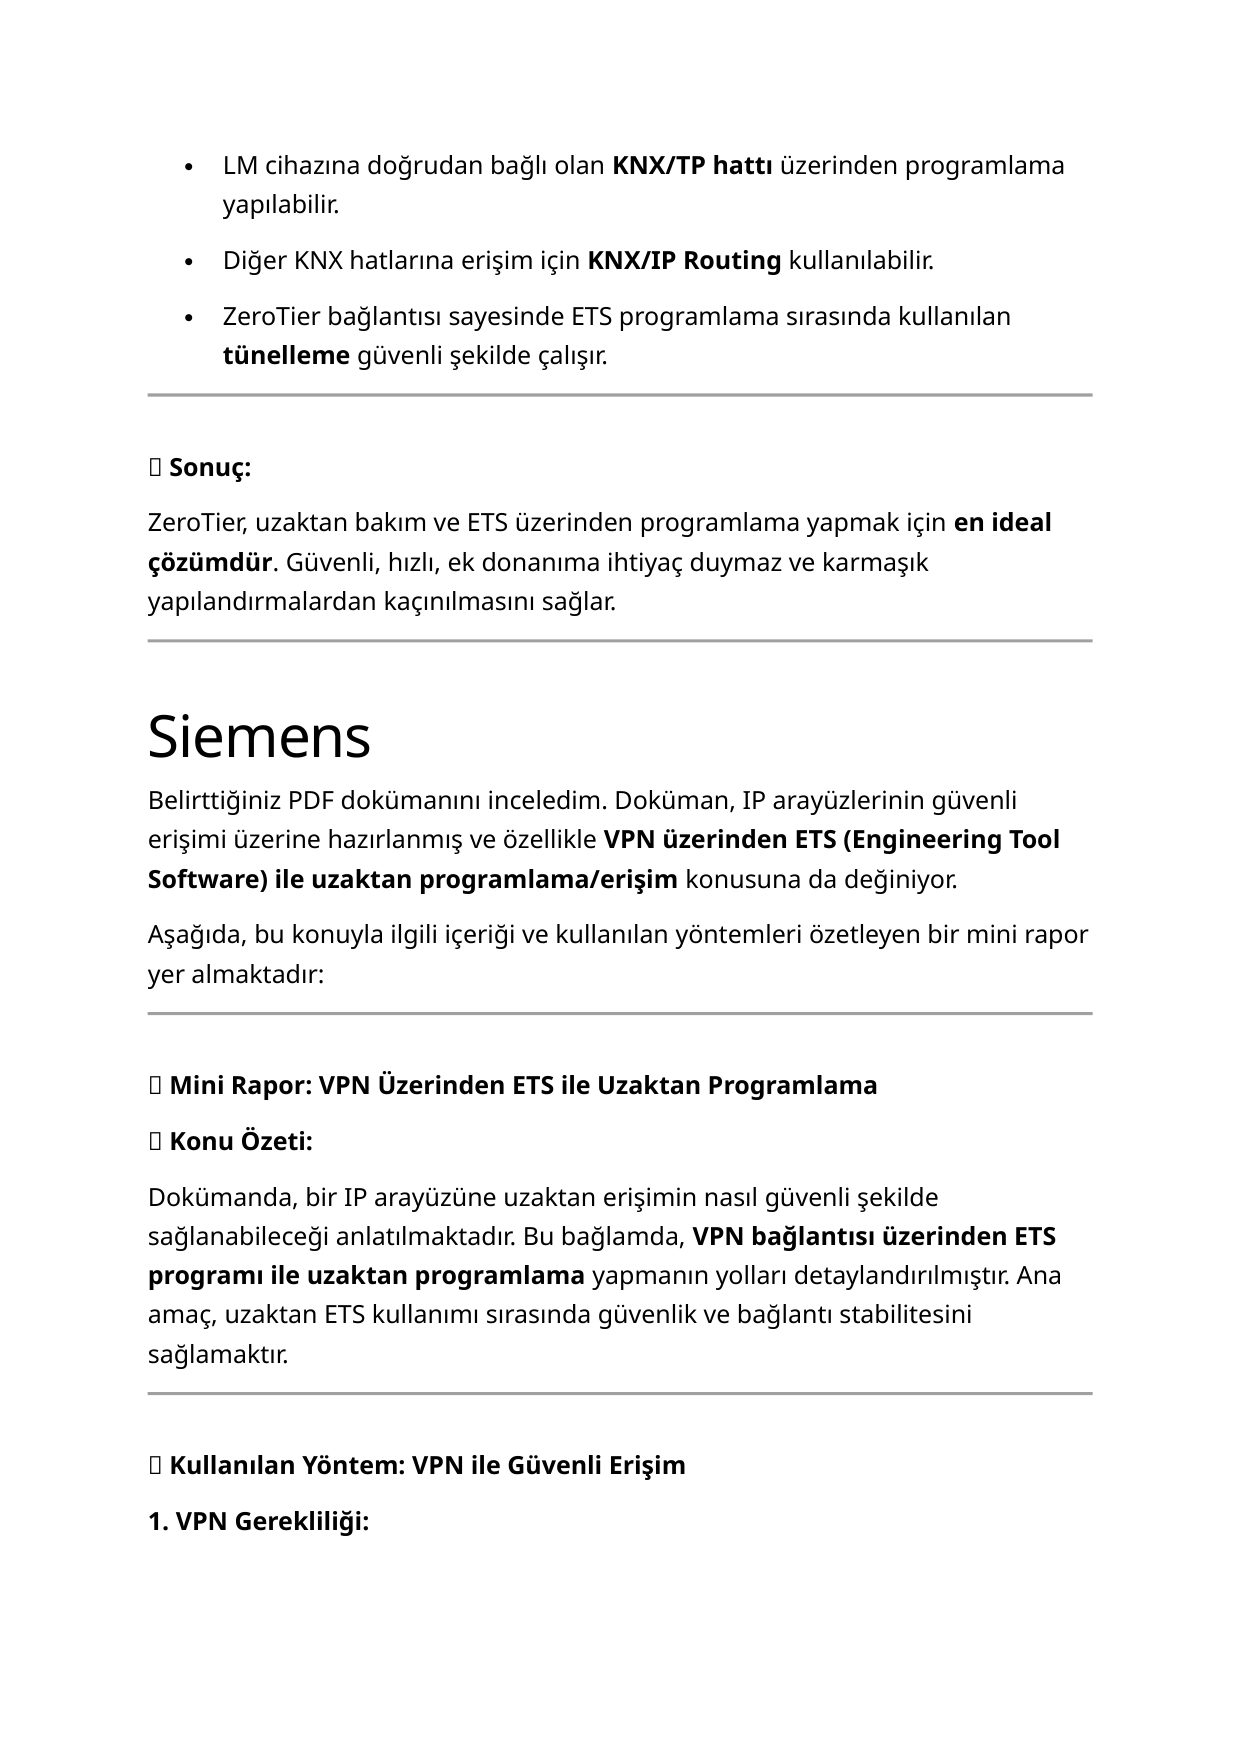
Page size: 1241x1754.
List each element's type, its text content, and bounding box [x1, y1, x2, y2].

text ZeroTier, uzaktan bakım ve ETS üzerinden programlama yapmak için en ideal çözümdür. Güvenli, hızlı, ek donanıma ihtiyaç duymaz ve karmaşık yapılandırmalardan kaçınılmasını sağlar. [148, 505, 1093, 617]
text 🌐 Sonuç: [148, 449, 1093, 483]
list LM cihazına doğrudan bağlı olan KNX/TP hattı üzerinden programlama yapılabilir. [185, 148, 1093, 221]
text 📄 Mini Rapor: VPN Üzerinden ETS ile Uzaktan Programlama [148, 1068, 1093, 1102]
text 1. VPN Gerekliliği: [148, 1504, 1093, 1538]
text 📡 Kullanılan Yöntem: VPN ile Güvenli Erişim [148, 1448, 1093, 1482]
text Aşağıda, bu konuyla ilgili içeriği ve kullanılan yöntemleri özetleyen bir mini rapor yer almaktadır: [148, 917, 1093, 990]
text Dokümanda, bir IP arayüzüne uzaktan erişimin nasıl güvenli şekilde sağlanabileceği anlatılmaktadır. Bu bağlamda, VPN bağlantısı üzerinden ETS programı ile uzaktan programlama yapmanın yolları detaylandırılmıştır. Ana amaç, uzaktan ETS kullanımı sırasında güvenlik ve bağlantı stabilitesini sağlamaktır. [148, 1179, 1093, 1370]
title Siemens [148, 695, 1093, 774]
list ZeroTier bağlantısı sayesinde ETS programlama sırasında kullanılan tünelleme güvenli şekilde çalışır. [185, 298, 1093, 372]
list Diğer KNX hatlarına erişim için KNX/IP Routing kullanılabilir. [185, 243, 1093, 277]
text Belirttiğiniz PDF dokümanını inceledim. Doküman, IP arayüzlerinin güvenli erişimi üzerine hazırlanmış ve özellikle VPN üzerinden ETS (Engineering Tool Software) ile uzaktan programlama/erişim konusuna da değiniyor. [148, 783, 1093, 895]
text 🔐 Konu Özeti: [148, 1124, 1093, 1158]
